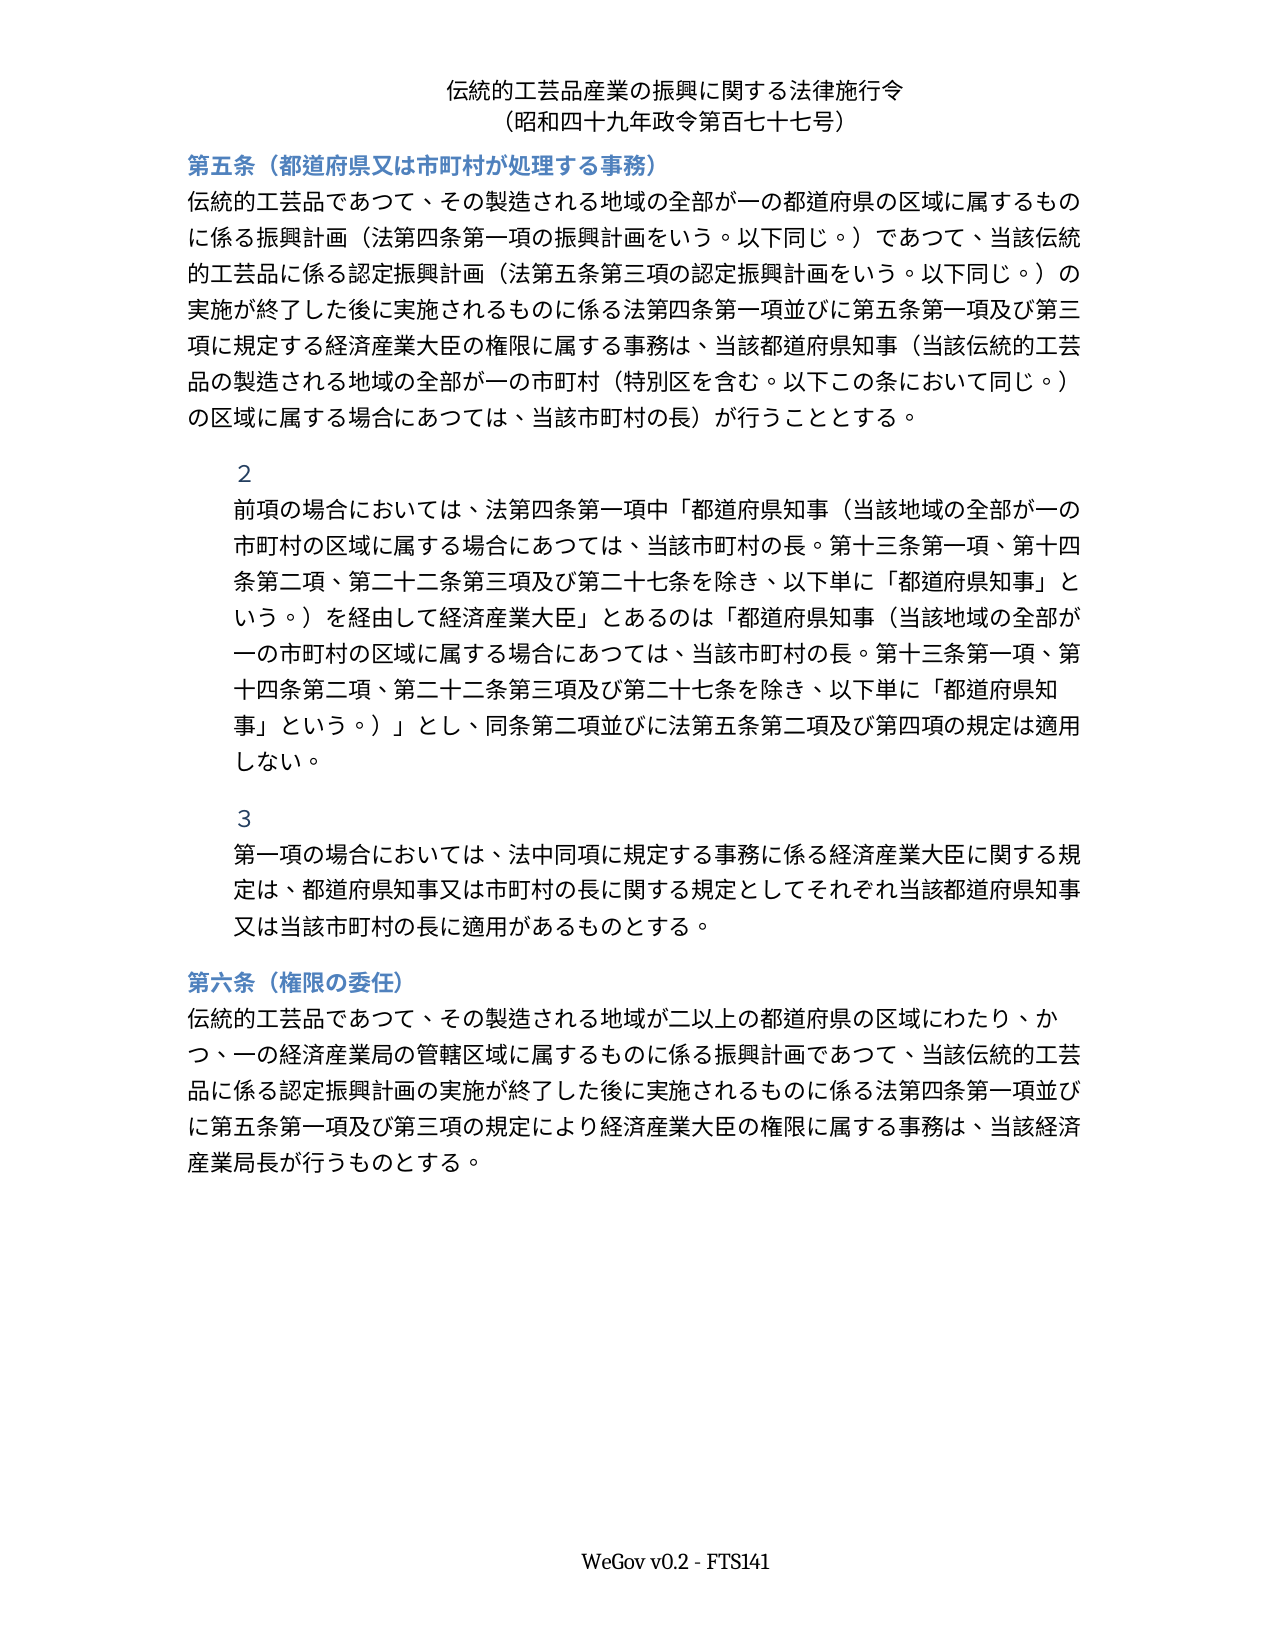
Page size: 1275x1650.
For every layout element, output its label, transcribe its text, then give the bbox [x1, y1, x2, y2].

subtitle ２ [233, 458, 1087, 489]
subtitle 第六条（権限の委任） [187, 967, 1087, 998]
text 伝統的工芸品であつて、その製造される地域の全部が一の都道府県の区域に属するものに係る振興計画（法第四条第一項の振興計画をいう。以下同じ。）であつて、当該伝統的工芸品に係る認定振興計画（法第五条第三項の認定振興計画をいう。以下同じ。）の実施が終了した後に実施されるものに係る法第四条第一項並びに第五条第一項及び第三項に規定する経済産業大臣の権限に属する事務は、当該都道府県知事（当該伝統的工芸品の製造される地域の全部が一の市町村（特別区を含む。以下この条において同じ。）の区域に属する場合にあつては、当該市町村の長）が行うこととする。 [187, 186, 1087, 433]
subtitle 第五条（都道府県又は市町村が処理する事務） [187, 150, 1087, 181]
text 前項の場合においては、法第四条第一項中「都道府県知事（当該地域の全部が一の市町村の区域に属する場合にあつては、当該市町村の長。第十三条第一項、第十四条第二項、第二十二条第三項及び第二十七条を除き、以下単に「都道府県知事」という。）を経由して経済産業大臣」とあるのは「都道府県知事（当該地域の全部が一の市町村の区域に属する場合にあつては、当該市町村の長。第十三条第一項、第十四条第二項、第二十二条第三項及び第二十七条を除き、以下単に「都道府県知事」という。）」とし、同条第二項並びに法第五条第二項及び第四項の規定は適用しない。 [233, 494, 1087, 777]
text 伝統的工芸品であつて、その製造される地域が二以上の都道府県の区域にわたり、かつ、一の経済産業局の管轄区域に属するものに係る振興計画であつて、当該伝統的工芸品に係る認定振興計画の実施が終了した後に実施されるものに係る法第四条第一項並びに第五条第一項及び第三項の規定により経済産業大臣の権限に属する事務は、当該経済産業局長が行うものとする。 [187, 1003, 1087, 1178]
text 第一項の場合においては、法中同項に規定する事務に係る経済産業大臣に関する規定は、都道府県知事又は市町村の長に関する規定としてそれぞれ当該都道府県知事又は当該市町村の長に適用があるものとする。 [233, 838, 1087, 942]
subtitle ３ [233, 803, 1087, 834]
